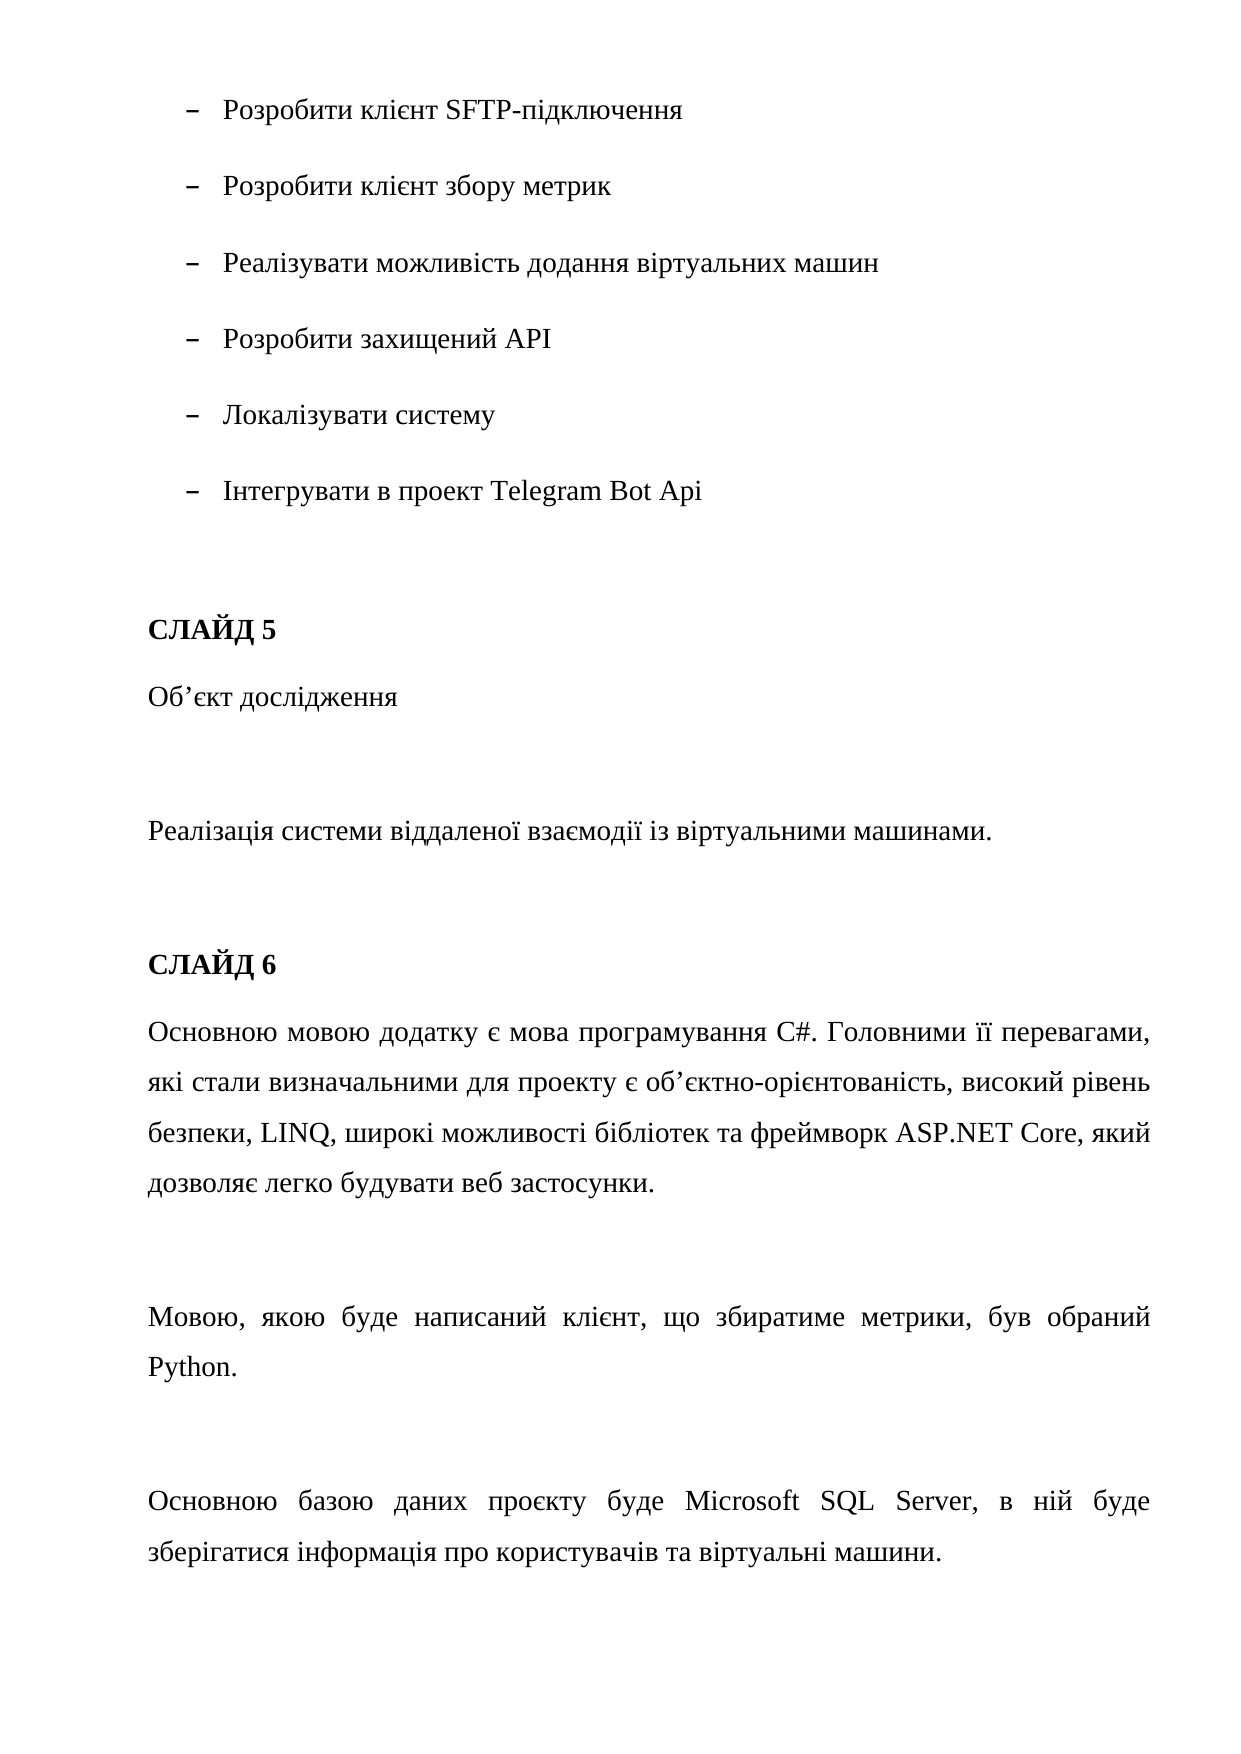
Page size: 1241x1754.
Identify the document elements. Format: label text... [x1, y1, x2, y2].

text Основною базою даних проєкту буде Microsoft SQL Server, в ній буде зберігатися інформація про користувачів та віртуальні машини. [148, 1483, 1152, 1567]
list Розробити захищений API [185, 317, 1152, 357]
text Мовою, якою буде написаний клієнт, що збиратиме метрики, був обраний Python. [148, 1299, 1152, 1383]
text Об’єкт дослідження [148, 679, 1152, 713]
list Розробити клієнт збору метрик [185, 165, 1152, 204]
list Розробити клієнт SFTP-підключення [185, 88, 1152, 128]
text Реалізація системи віддаленої взаємодії із віртуальними машинами. [148, 813, 1152, 847]
list Локалізувати систему [185, 393, 1152, 433]
list Інтегрувати в проект Telegram Bot Api [185, 469, 1152, 509]
text СЛАЙД 5 [148, 612, 1152, 646]
text СЛАЙД 6 [148, 947, 1152, 981]
text Основною мовою додатку є мова програмування C#. Головними її перевагами, які стали визначальними для проекту є об’єктно-орієнтованість, високий рівень безпеки, LINQ, широкі можливості бібліотек та фреймворк ASP.NET Core, який дозволяє легко будувати веб застосунки. [148, 1014, 1152, 1199]
list Реалізувати можливість додання віртуальних машин [185, 241, 1152, 281]
